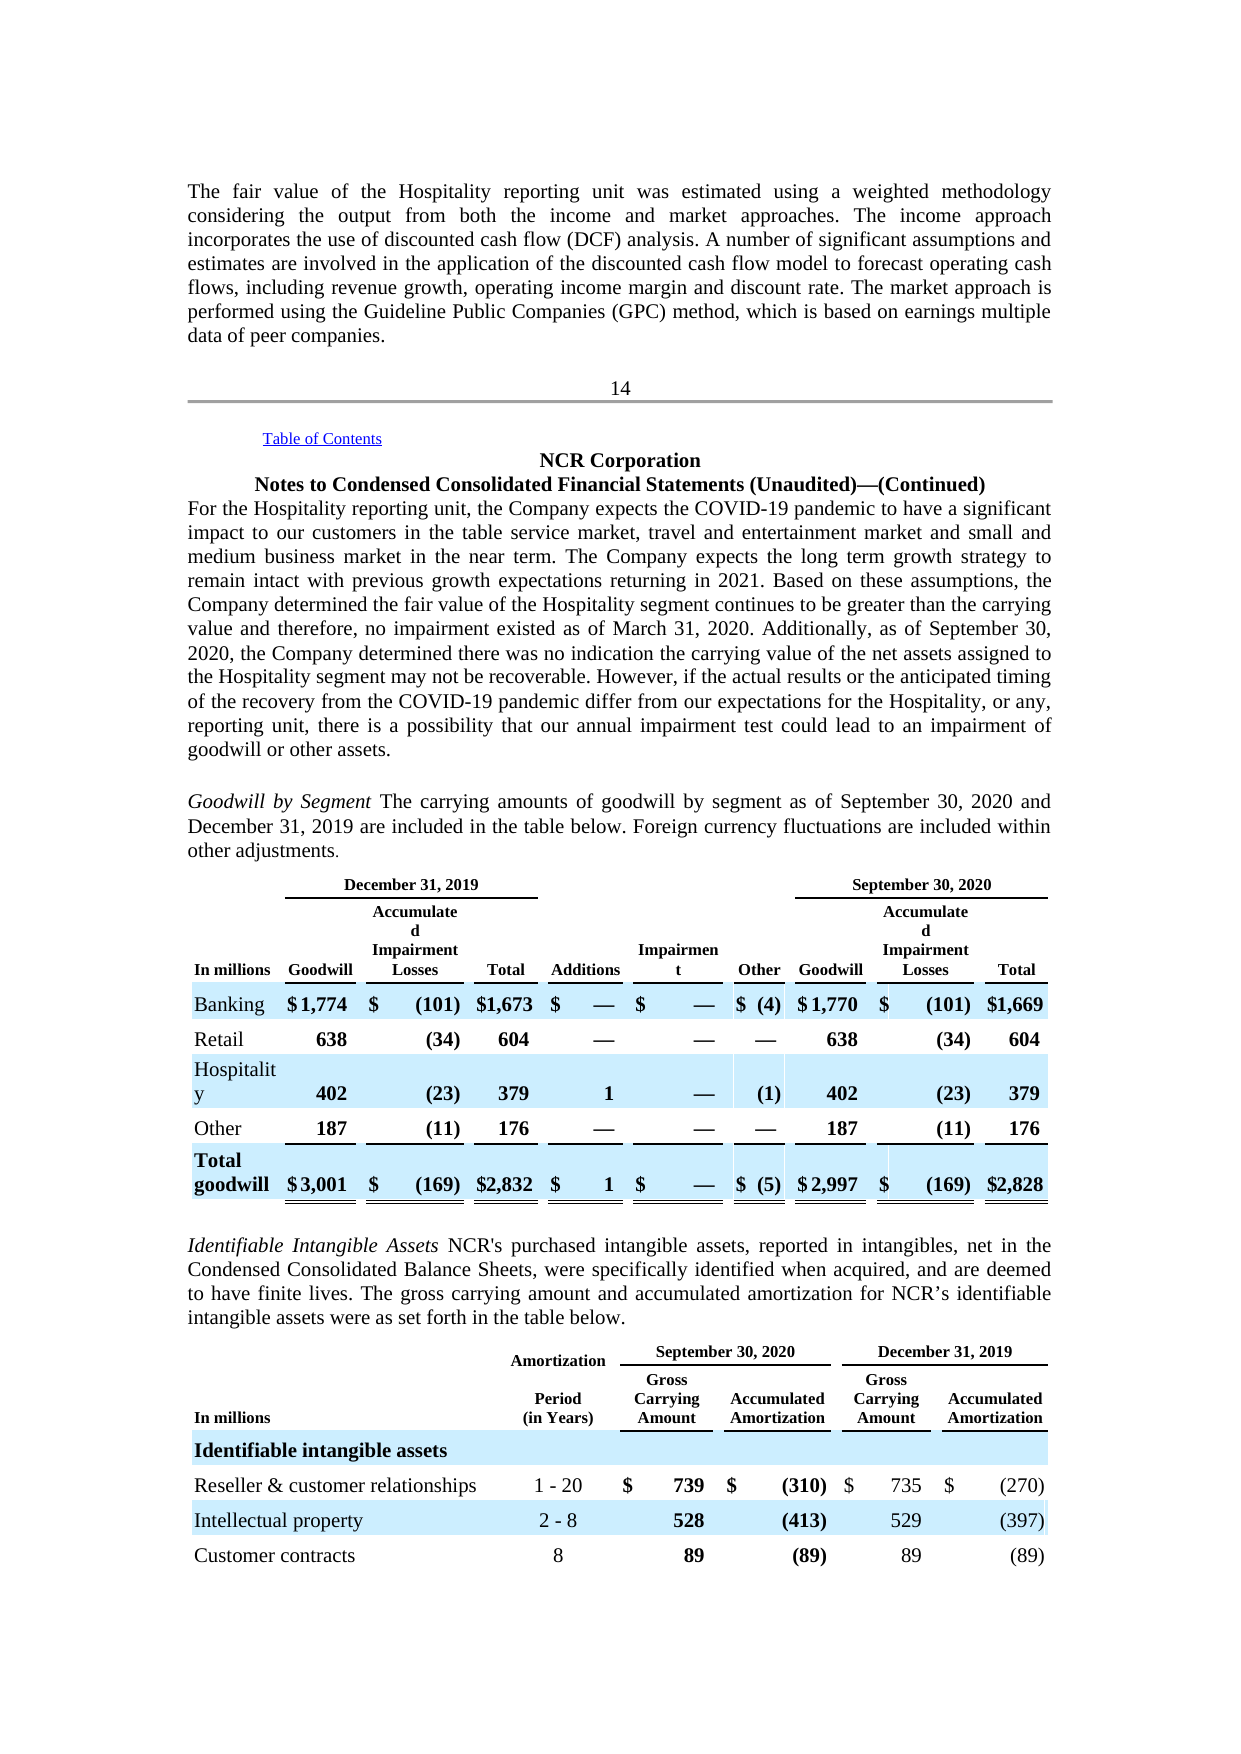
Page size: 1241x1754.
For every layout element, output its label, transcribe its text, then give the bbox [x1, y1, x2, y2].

text The fair value of the Hospitality reporting unit was estimated using a weighted methodology considering the output from both the income and market approaches. The income approach incorporates the use of discounted cash flow (DCF) analysis. A number of significant assumptions and estimates are involved in the application of the discounted cash flow model to forecast operating cash flows, including revenue growth, operating income margin and discount rate. The market approach is performed using the Guideline Public Companies (GPC) method, which is based on earnings multiple data of peer companies. [187, 179, 1053, 347]
text 14 [187, 376, 1053, 400]
text Identifiable Intangible Assets NCR's purchased intangible assets, reported in intangibles, net in the Condensed Consolidated Balance Sheets, were specifically identified when acquired, and are deemed to have finite lives. The gross carrying amount and accumulated amortization for NCR’s identifiable intangible assets were as set forth in the table below. [187, 1233, 1053, 1329]
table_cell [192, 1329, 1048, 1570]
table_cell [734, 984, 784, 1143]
text Notes to Condensed Consolidated Financial Statements (Unaudited)—(Continued) [187, 472, 1053, 496]
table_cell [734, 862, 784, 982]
text Goodwill by Segment The carrying amounts of goodwill by segment as of September 30, 2020 and December 31, 2019 are included in the table below. Foreign currency fluctuations are included within other adjustments. [187, 789, 1053, 862]
text NCR Corporation [187, 448, 1053, 472]
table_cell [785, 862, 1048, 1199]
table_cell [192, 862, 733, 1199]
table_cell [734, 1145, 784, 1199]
text For the Hospitality reporting unit, the Company expects the COVID-19 pandemic to have a significant impact to our customers in the table service market, travel and entertainment market and small and medium business market in the near term. The Company expects the long term growth strategy to remain intact with previous growth expectations returning in 2021. Based on these assumptions, the Company determined the fair value of the Hospitality segment continues to be greater than the carrying value and therefore, no impairment existed as of March 31, 2020. Additionally, as of September 30, 2020, the Company determined there was no indication the carrying value of the net assets assigned to the Hospitality segment may not be recoverable. However, if the actual results or the anticipated timing of the recovery from the COVID-19 pandemic differ from our expectations for the Hospitality, or any, reporting unit, there is a possibility that our annual impairment test could lead to an impairment of goodwill or other assets. [187, 496, 1053, 761]
text Table of Contents [187, 429, 1053, 448]
